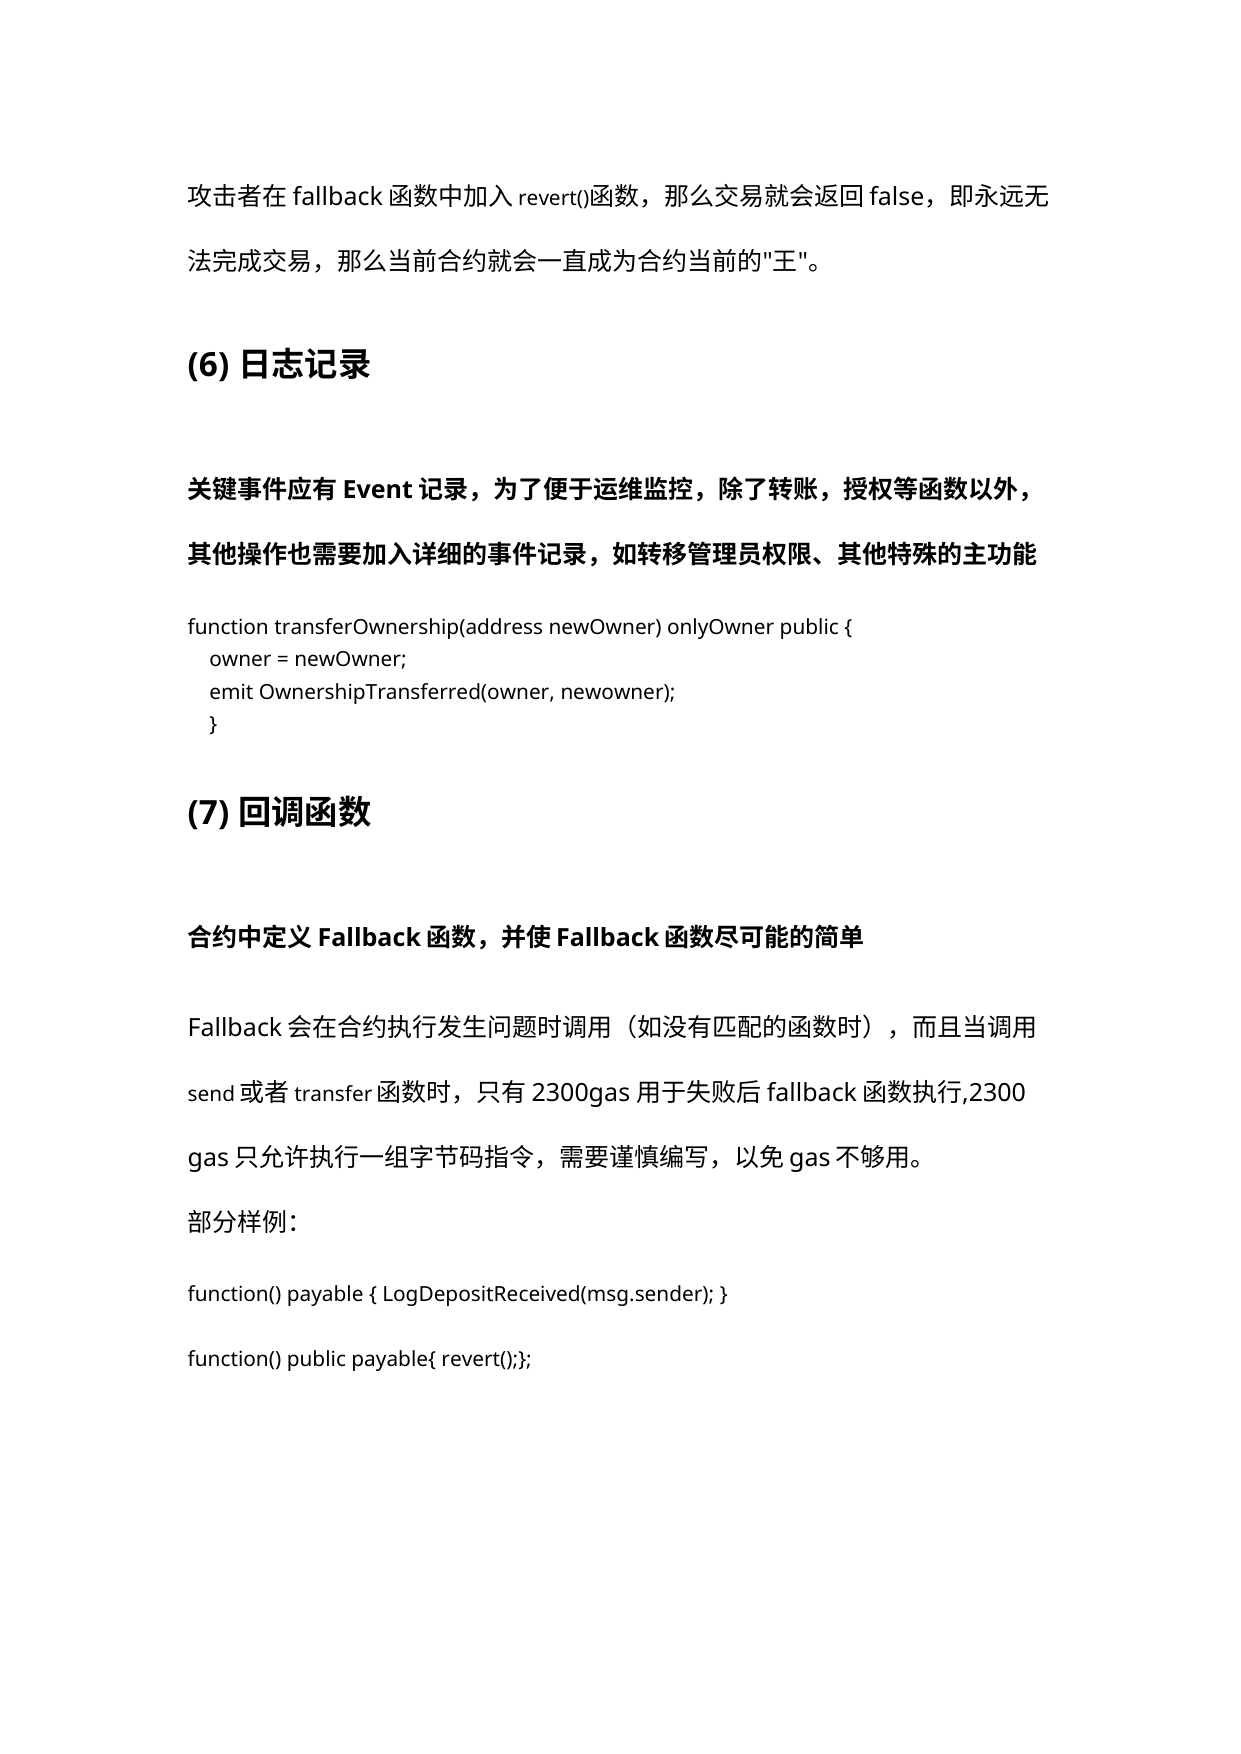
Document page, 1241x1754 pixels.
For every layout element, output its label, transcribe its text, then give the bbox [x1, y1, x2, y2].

text function() public payable{ revert();}; [187, 1343, 1053, 1375]
subtitle (6) 日志记录 [187, 329, 1053, 394]
subtitle (7) 回调函数 [187, 777, 1053, 842]
text function transferOwnership(address newOwner) onlyOwner public { [187, 610, 1053, 642]
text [187, 162, 1053, 292]
text 部分样例： [187, 1188, 1053, 1253]
text owner = newOwner; [187, 642, 1053, 675]
text 合约中定义Fallback函数，并使Fallback函数尽可能的简单 [187, 903, 1053, 968]
text } [187, 707, 1053, 740]
text emit OwnershipTransferred(owner, newowner); [187, 675, 1053, 707]
text 关键事件应有Event记录，为了便于运维监控，除了转账，授权等函数以外，其他操作也需要加入详细的事件记录，如转移管理员权限、其他特殊的主功能 [187, 455, 1053, 585]
text function() payable { LogDepositReceived(msg.sender); } [187, 1278, 1053, 1310]
text Fallback会在合约执行发生问题时调用（如没有匹配的函数时），而且当调用send或者transfer函数时，只有2300gas 用于失败后fallback函数执行,2300 gas只允许执行一组字节码指令，需要谨慎编写，以免gas不够用。 [187, 993, 1053, 1188]
